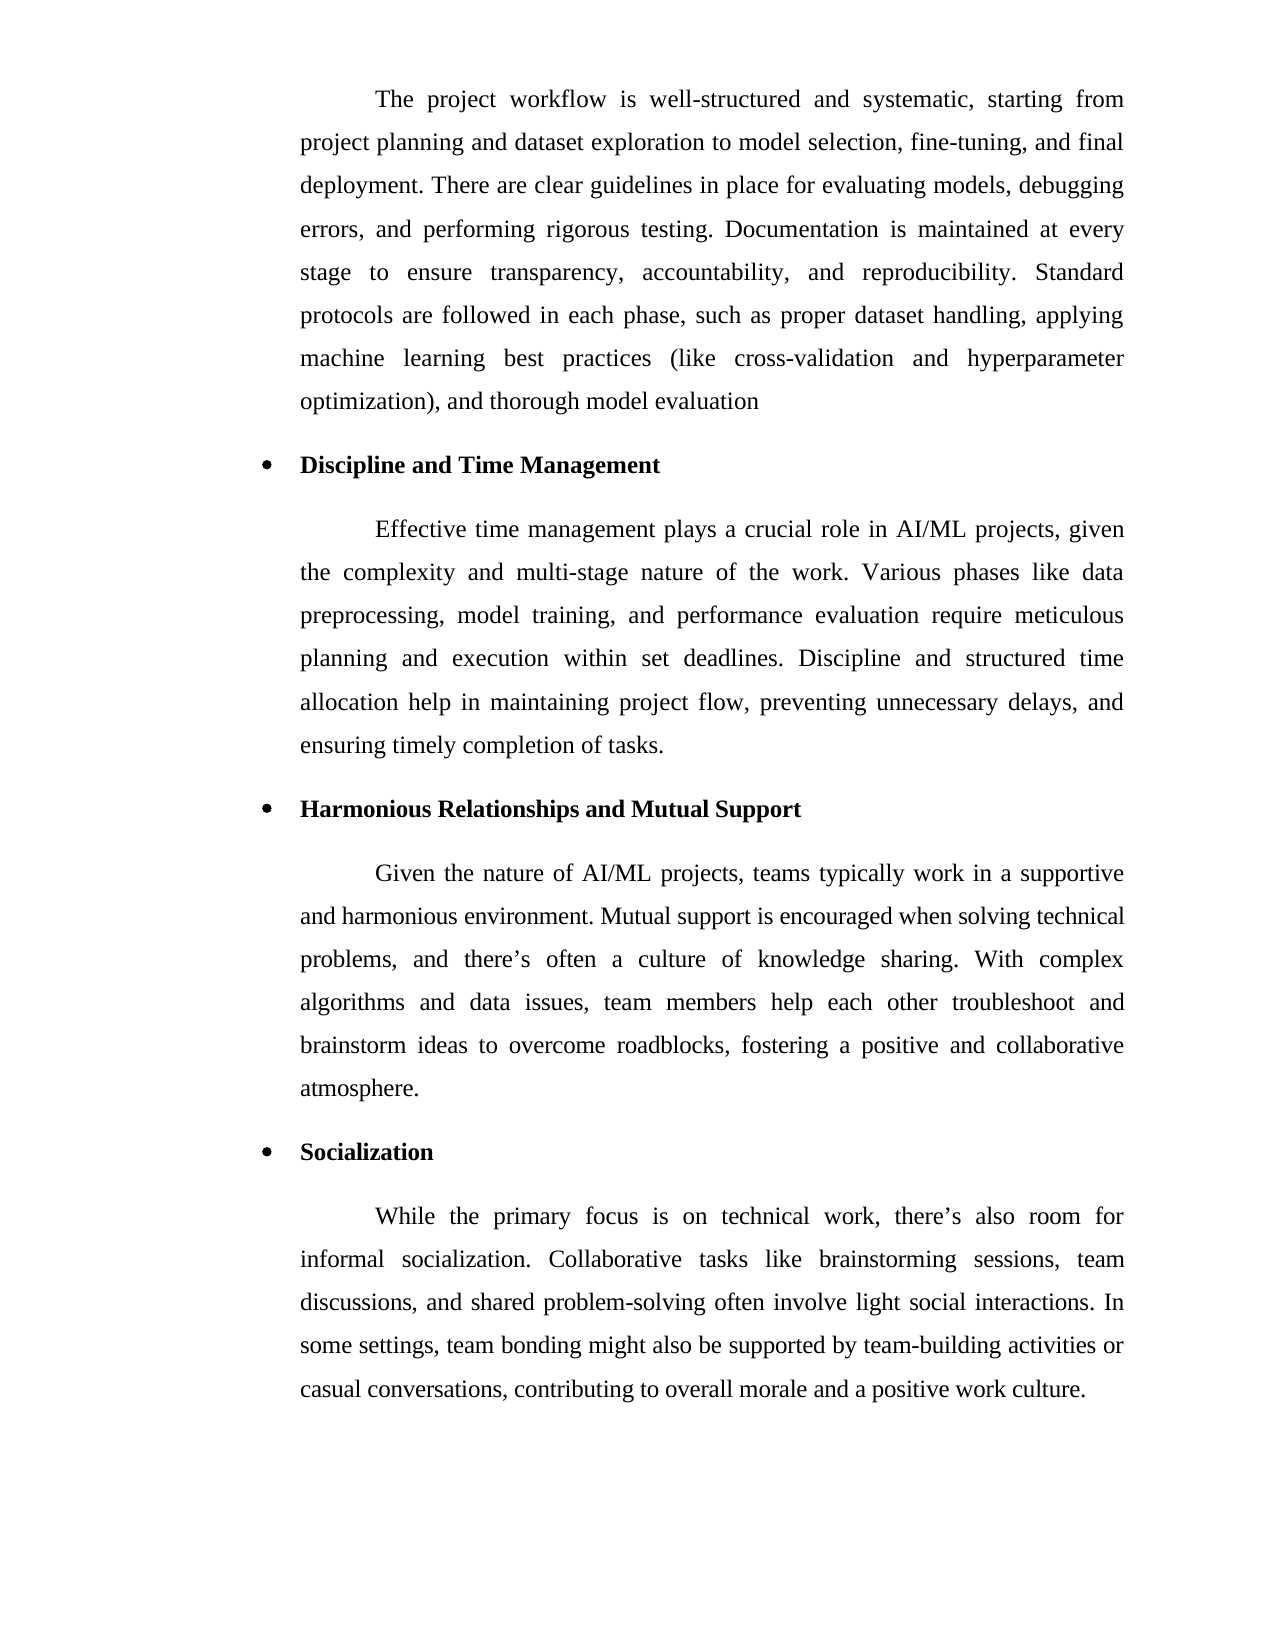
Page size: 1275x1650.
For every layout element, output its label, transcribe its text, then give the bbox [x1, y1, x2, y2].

list Socialization [262, 1137, 1125, 1166]
list Discipline and Time Management [262, 450, 1125, 479]
text While the primary focus is on technical work, there’s also room for informal socialization. Collaborative tasks like brainstorming sessions, team discussions, and shared problem-solving often involve light social interactions. In some settings, team bonding might also be supported by team-building activities or casual conversations, contributing to overall morale and a positive work culture. [300, 1201, 1125, 1402]
text Given the nature of AI/ML projects, teams typically work in a supportive and harmonious environment. Mutual support is encouraged when solving technical problems, and there’s often a culture of knowledge sharing. With complex algorithms and data issues, team members help each other troubleshoot and brainstorm ideas to overcome roadblocks, fostering a positive and collaborative atmosphere. [300, 858, 1125, 1102]
text The project workflow is well-structured and systematic, starting from project planning and dataset exploration to model selection, fine-tuning, and final deployment. There are clear guidelines in place for evaluating models, debugging errors, and performing rigorous testing. Documentation is maintained at every stage to ensure transparency, accountability, and reproducibility. Standard protocols are followed in each phase, such as proper dataset handling, applying machine learning best practices (like cross-validation and hyperparameter optimization), and thorough model evaluation [300, 84, 1125, 415]
text Effective time management plays a crucial role in AI/ML projects, given the complexity and multi-stage nature of the work. Various phases like data preprocessing, model training, and performance evaluation require meticulous planning and execution within set deadlines. Discipline and structured time allocation help in maintaining project flow, preventing unnecessary delays, and ensuring timely completion of tasks. [300, 514, 1125, 758]
list Harmonious Relationships and Mutual Support [262, 794, 1125, 822]
